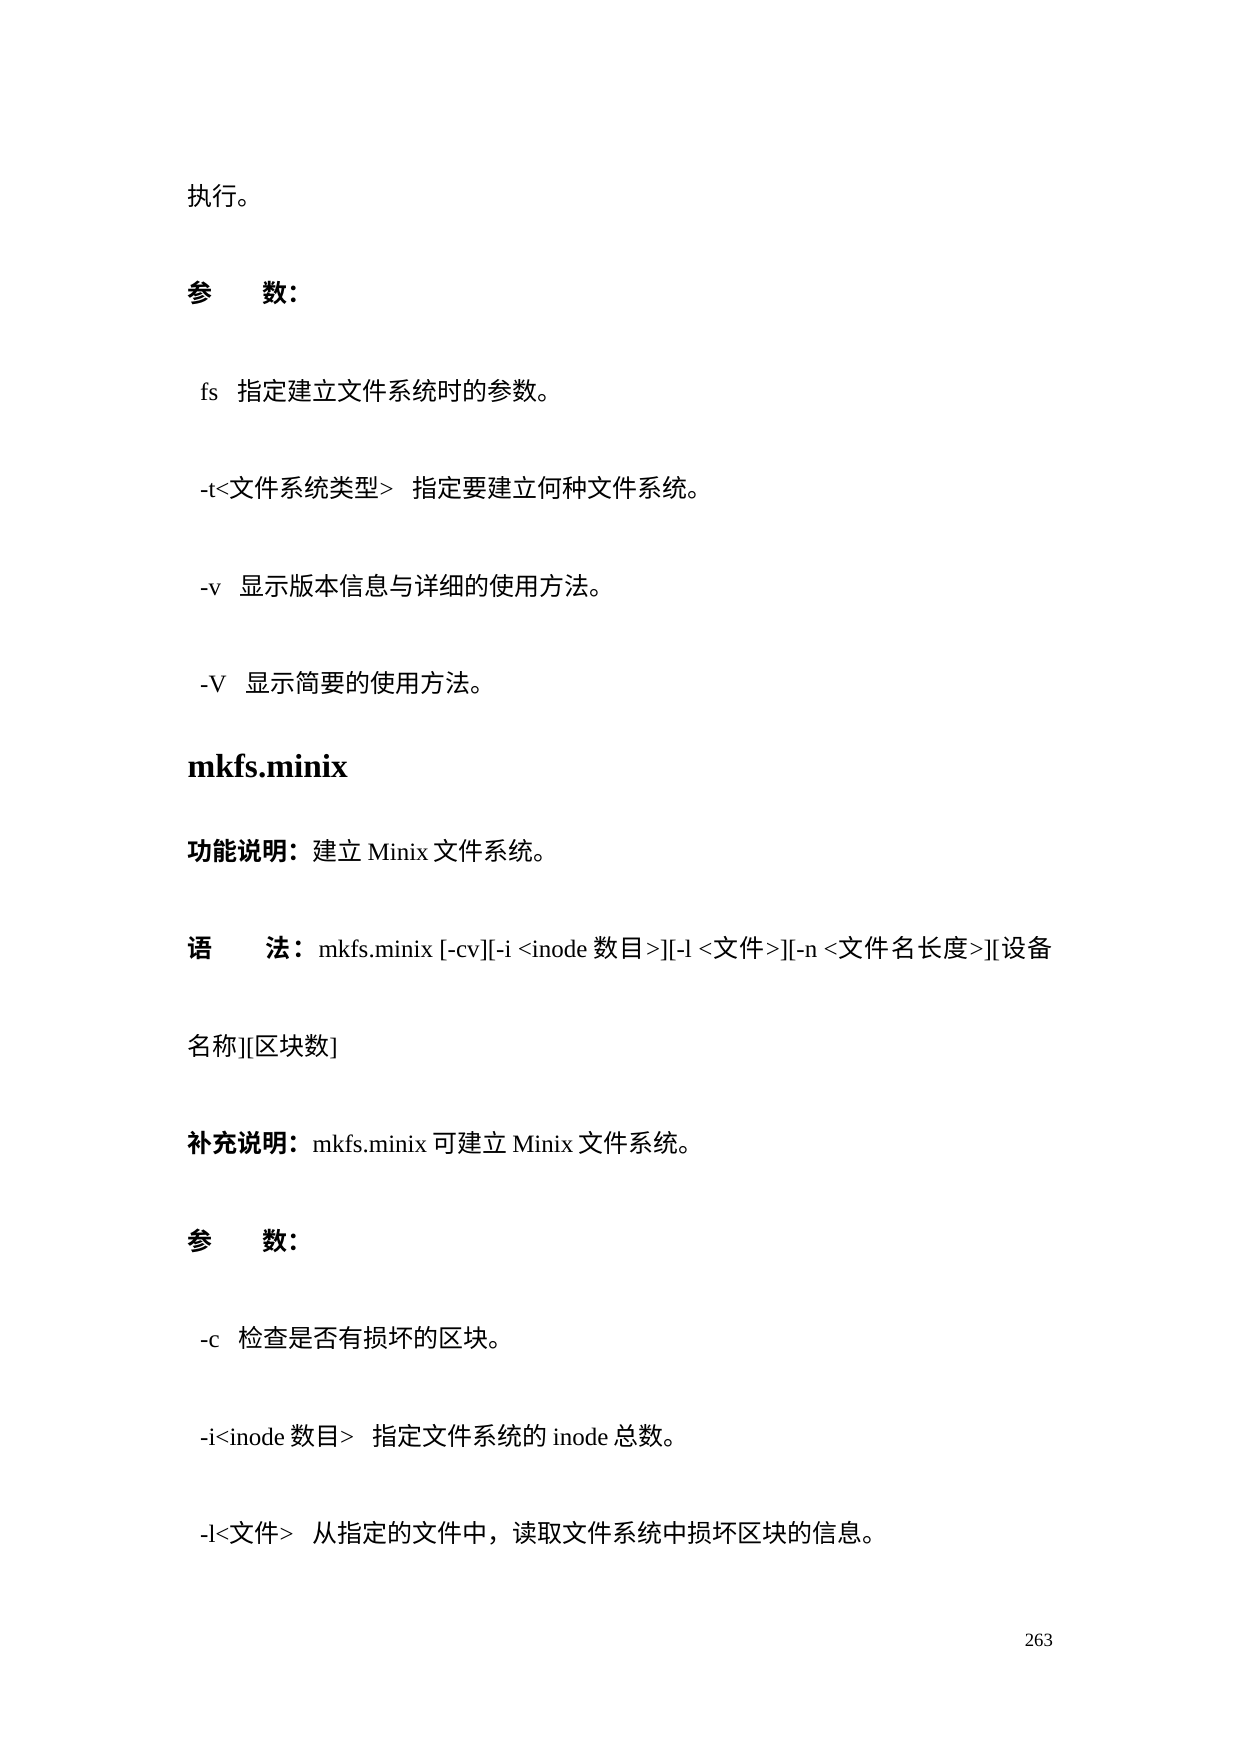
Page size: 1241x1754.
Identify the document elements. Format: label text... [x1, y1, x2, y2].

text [187, 162, 1053, 714]
text mkfs.minix [187, 733, 1053, 798]
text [187, 817, 1053, 1564]
